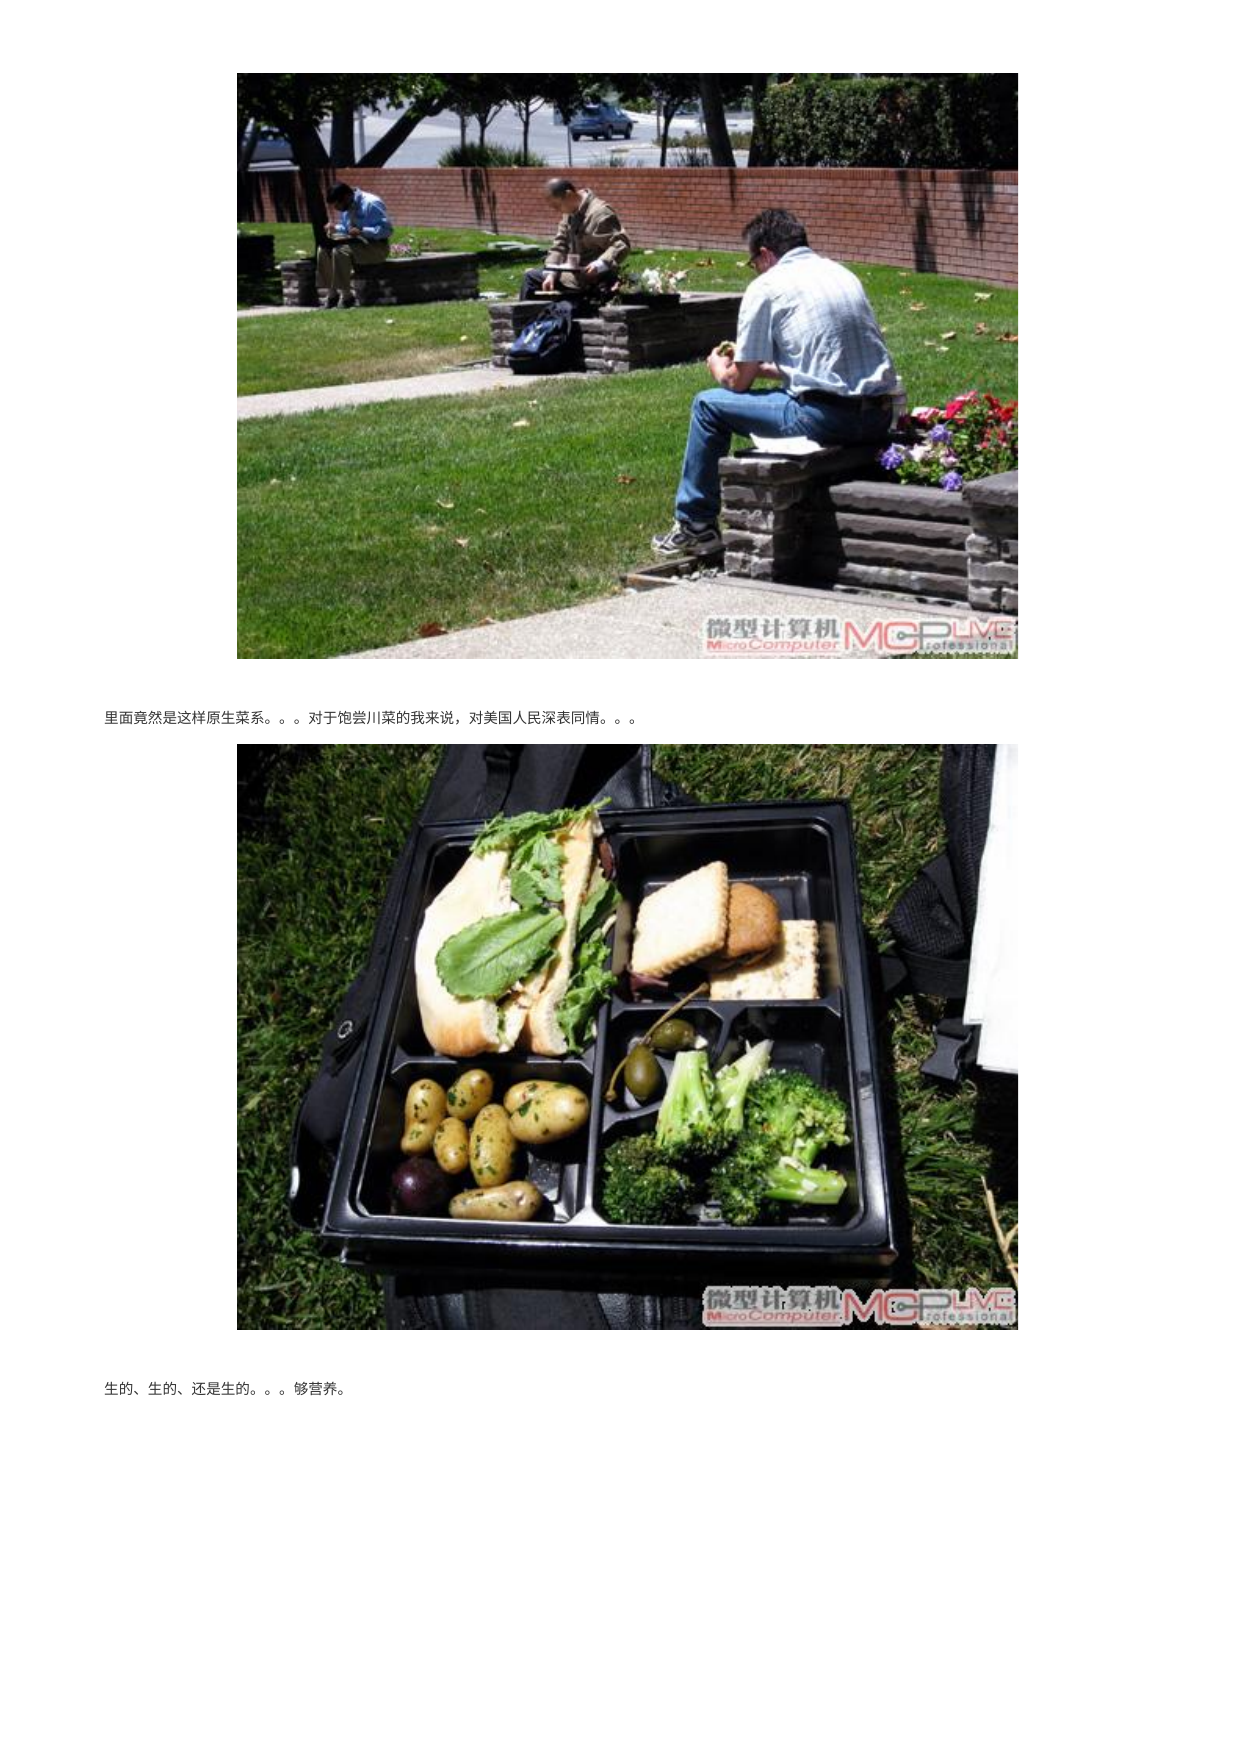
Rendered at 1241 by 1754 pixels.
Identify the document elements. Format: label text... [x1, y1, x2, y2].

picture [237, 73, 1019, 659]
text 里面竟然是这样原生菜系。。。对于饱尝川菜的我来说，对美国人民深表同情。。。 [74, 701, 1181, 734]
text 生的、生的、还是生的。。。够营养。 [74, 1372, 1181, 1404]
picture [237, 744, 1019, 1330]
